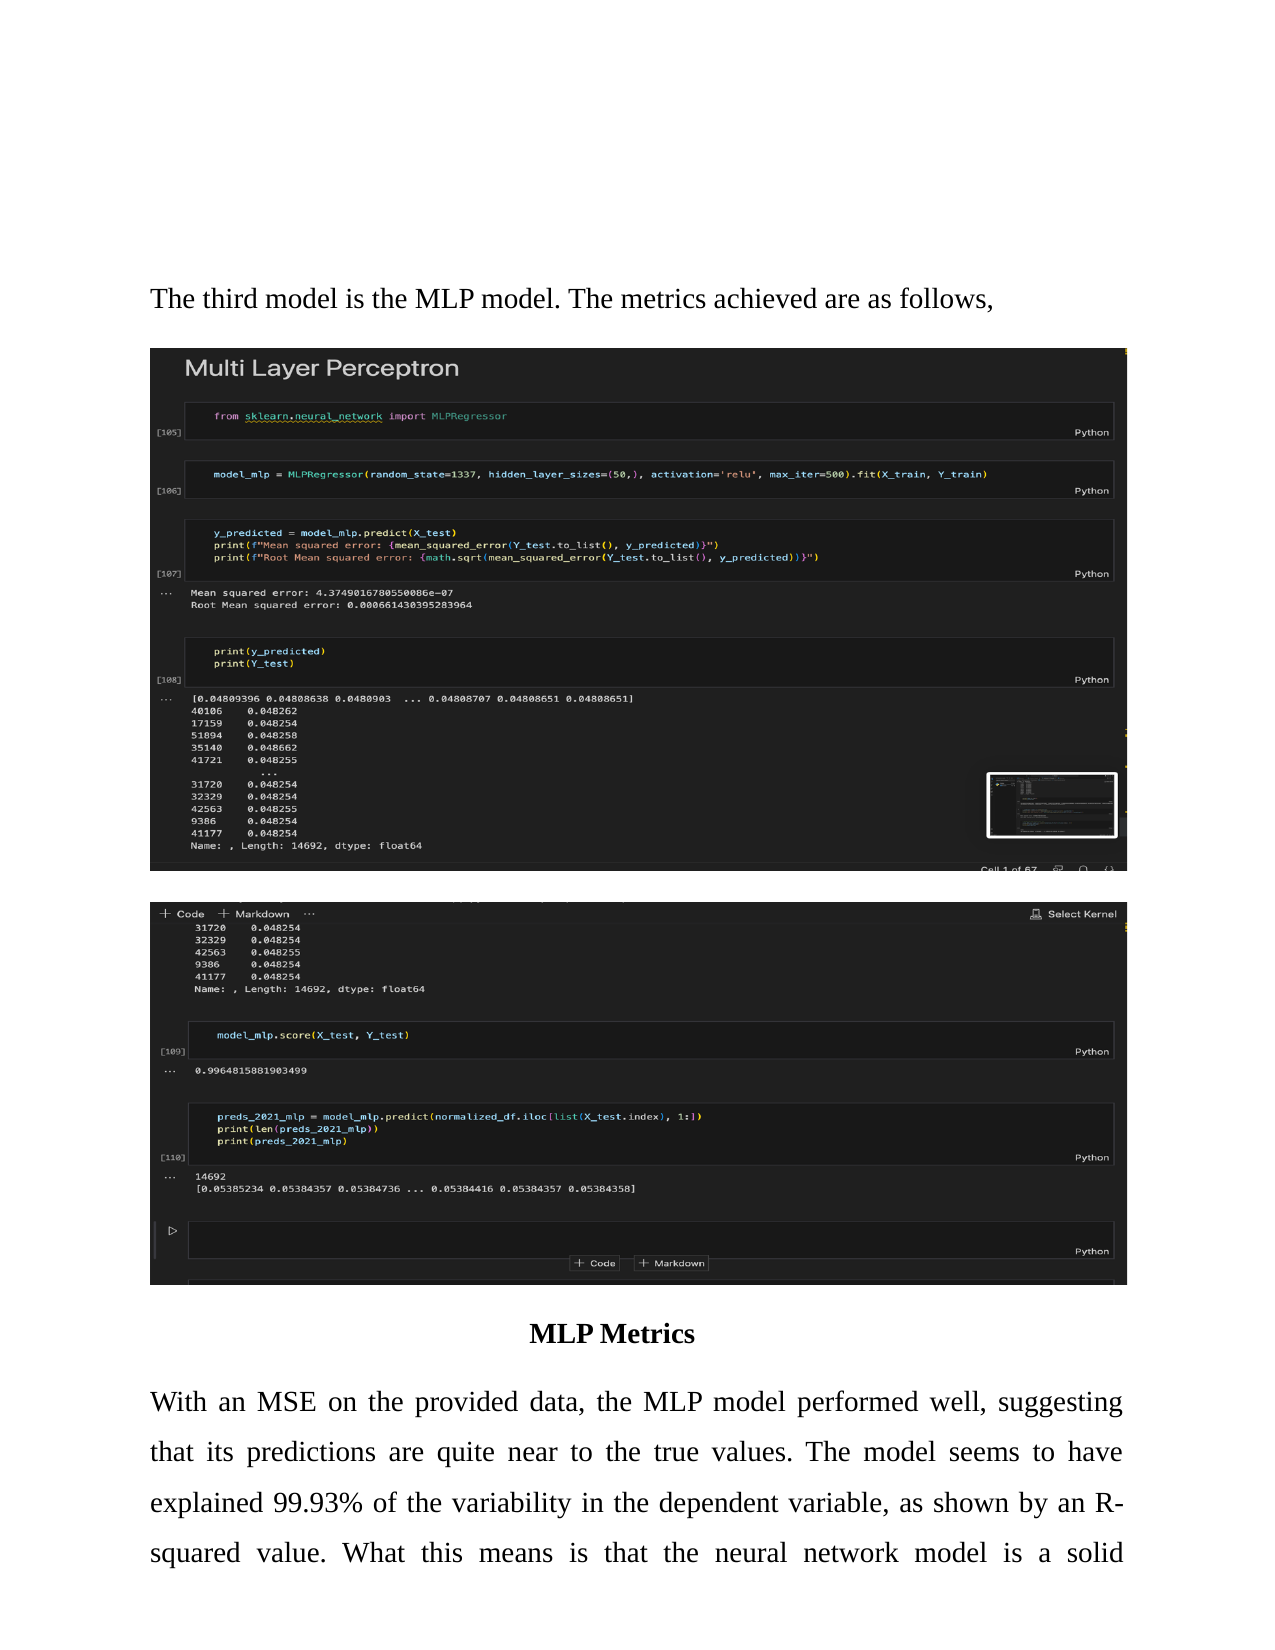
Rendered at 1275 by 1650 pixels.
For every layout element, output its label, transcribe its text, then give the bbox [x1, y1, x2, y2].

picture [150, 902, 1128, 1285]
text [150, 1384, 1125, 1569]
text MLP Metrics [150, 1316, 1127, 1349]
picture [150, 348, 1128, 871]
text The third model is the MLP model. The metrics achieved are as follows, [150, 281, 1127, 314]
